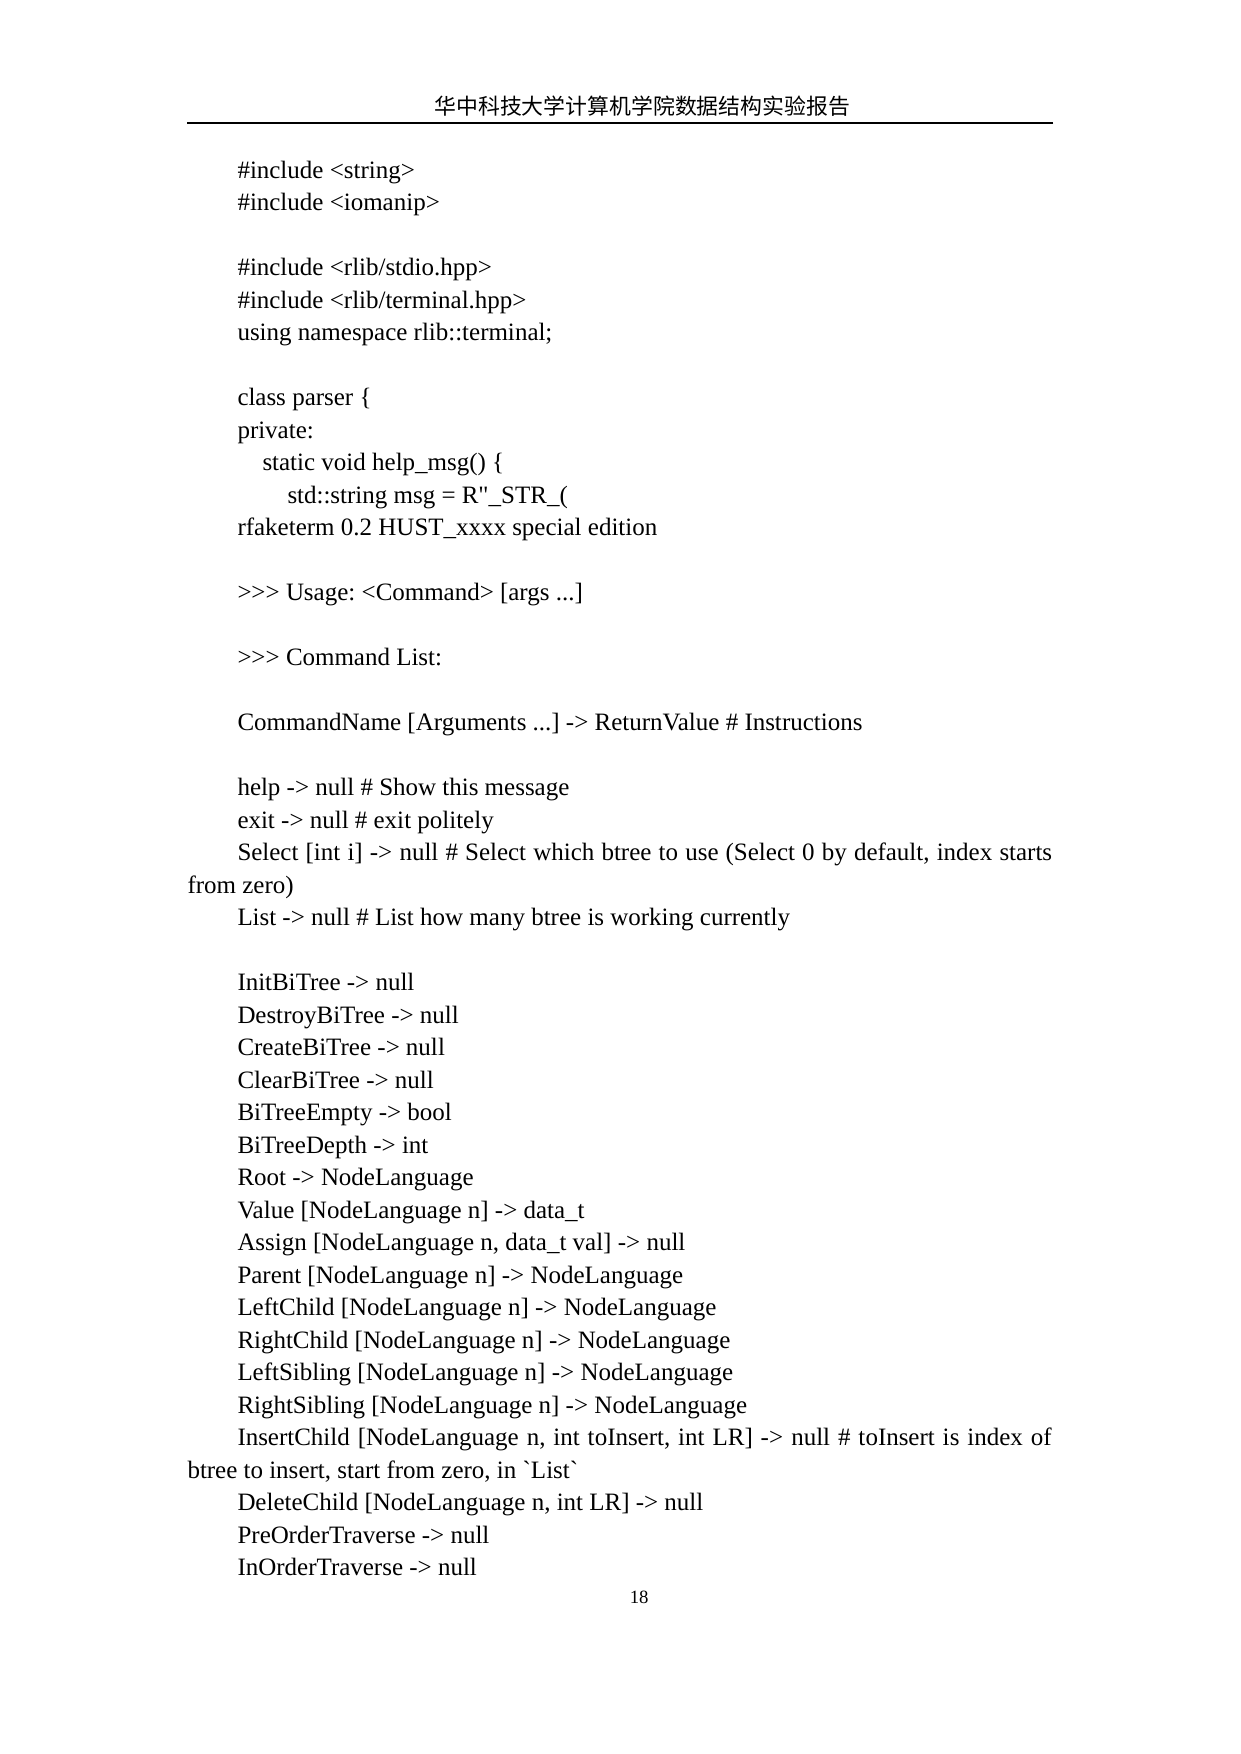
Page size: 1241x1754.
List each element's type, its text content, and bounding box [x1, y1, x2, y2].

text InsertChild [NodeLanguage n, int toInsert, int LR] -> null # toInsert is index of btree to insert, start from zero, in `List` [187, 1421, 1053, 1486]
text DeleteChild [NodeLanguage n, int LR] -> null [187, 1486, 1053, 1518]
text private: [187, 413, 1053, 446]
text BiTreeEmpty -> bool [187, 1096, 1053, 1128]
text >>> Usage: <Command> [args ...] [187, 576, 1053, 608]
text Select [int i] -> null # Select which btree to use (Select 0 by default, index starts from zero) [187, 836, 1053, 901]
text InOrderTraverse -> null [187, 1551, 1053, 1583]
text ClearBiTree -> null [187, 1063, 1053, 1096]
text List -> null # List how many btree is working currently [187, 901, 1053, 933]
text InitBiTree -> null [187, 966, 1053, 998]
text RightSibling [NodeLanguage n] -> NodeLanguage [187, 1388, 1053, 1421]
text rfaketerm 0.2 HUST_xxxx special edition [187, 511, 1053, 543]
text #include <rlib/stdio.hpp> [187, 251, 1053, 283]
text #include <string> [187, 153, 1053, 186]
text class parser { [187, 381, 1053, 413]
text exit -> null # exit politely [187, 803, 1053, 836]
text help -> null # Show this message [187, 771, 1053, 803]
text PreOrderTraverse -> null [187, 1518, 1053, 1551]
text LeftSibling [NodeLanguage n] -> NodeLanguage [187, 1356, 1053, 1388]
text std::string msg = R"_STR_( [187, 478, 1053, 511]
text static void help_msg() { [187, 446, 1053, 478]
text Value [NodeLanguage n] -> data_t [187, 1193, 1053, 1226]
text Parent [NodeLanguage n] -> NodeLanguage [187, 1258, 1053, 1291]
text Assign [NodeLanguage n, data_t val] -> null [187, 1226, 1053, 1258]
text LeftChild [NodeLanguage n] -> NodeLanguage [187, 1291, 1053, 1323]
text using namespace rlib::terminal; [187, 316, 1053, 348]
text >>> Command List: [187, 641, 1053, 673]
text CommandName [Arguments ...] -> ReturnValue # Instructions [187, 706, 1053, 738]
text Root -> NodeLanguage [187, 1161, 1053, 1193]
text DestroyBiTree -> null [187, 998, 1053, 1031]
text RightChild [NodeLanguage n] -> NodeLanguage [187, 1323, 1053, 1356]
text CreateBiTree -> null [187, 1031, 1053, 1063]
text BiTreeDepth -> int [187, 1128, 1053, 1161]
text #include <iomanip> [187, 186, 1053, 218]
text #include <rlib/terminal.hpp> [187, 283, 1053, 316]
